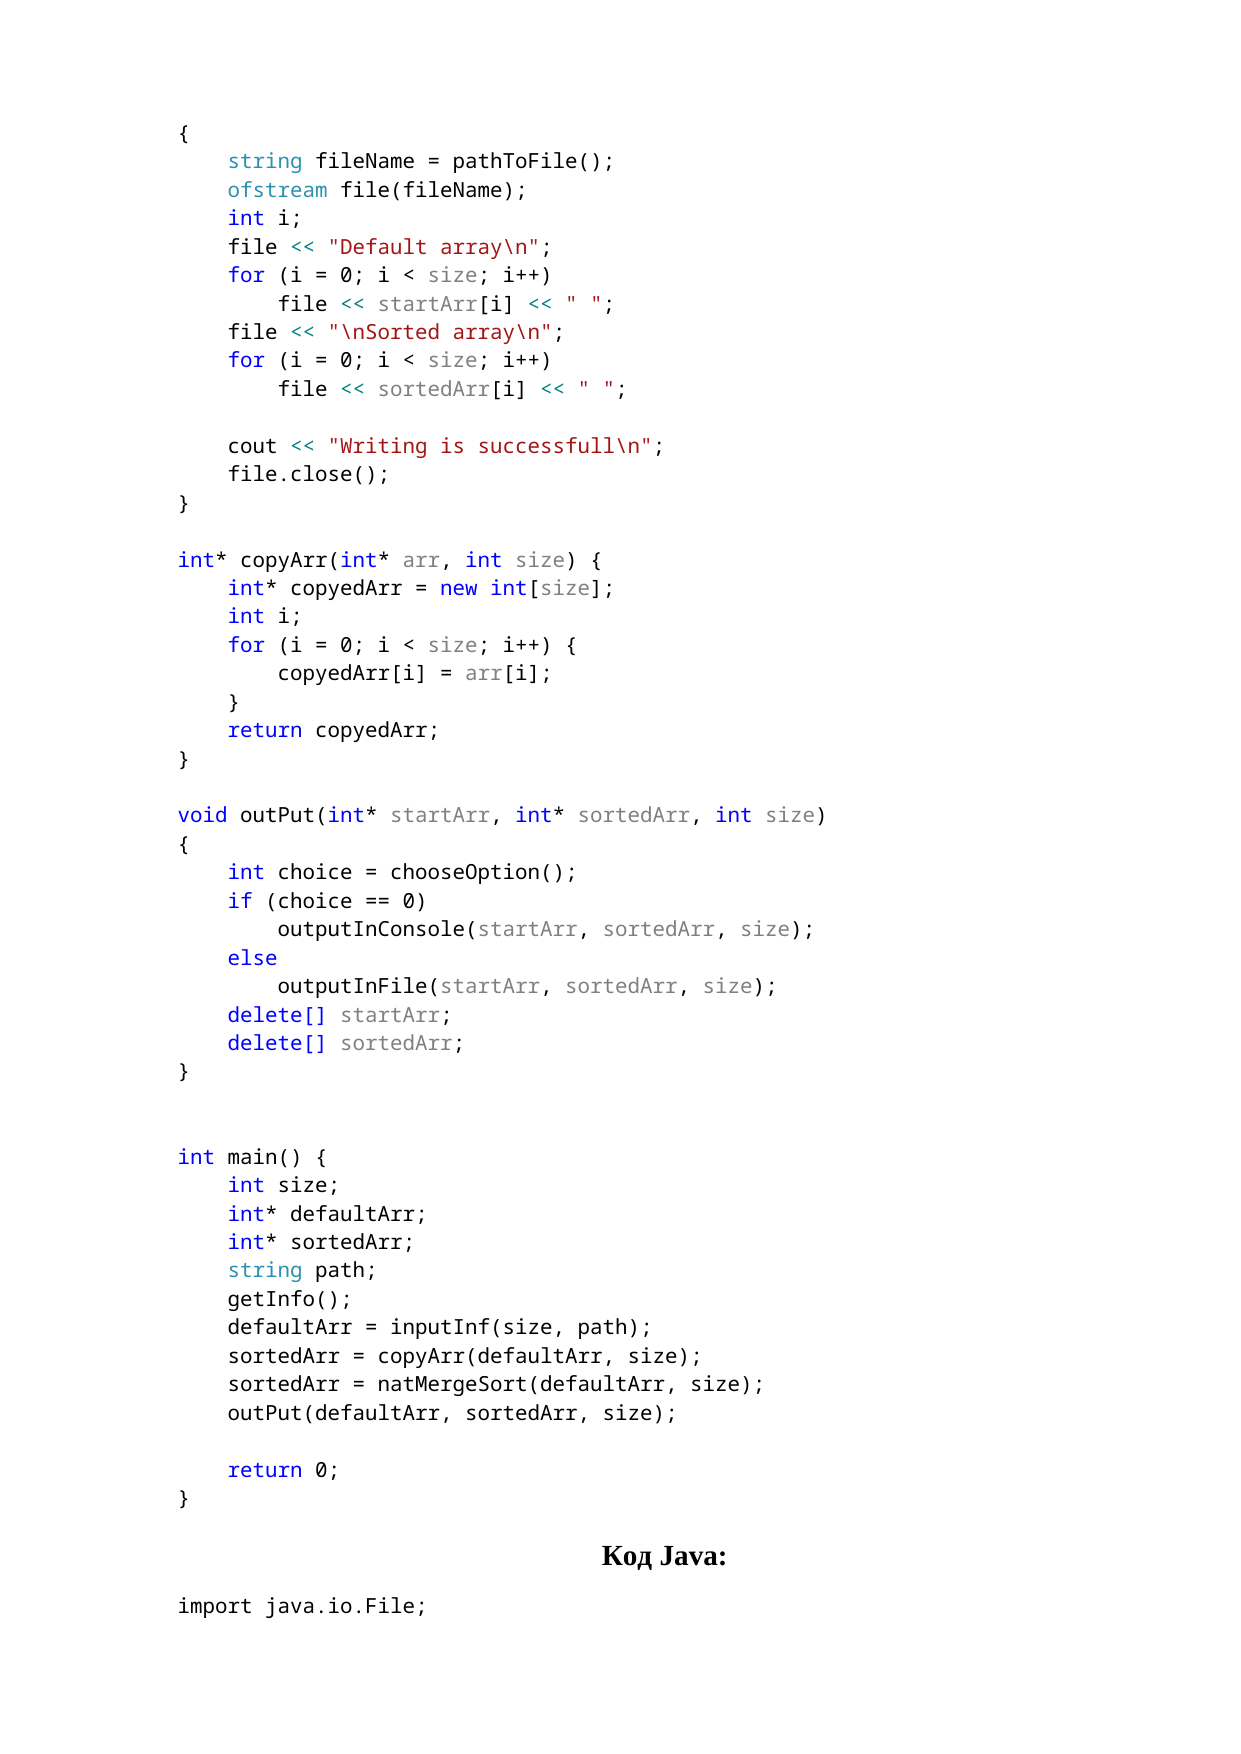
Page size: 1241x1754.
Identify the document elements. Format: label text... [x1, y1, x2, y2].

text Код Java: [177, 1538, 1152, 1572]
text int i; [177, 203, 1152, 232]
text file.close(); [177, 459, 1152, 488]
text return 0; [177, 1455, 1152, 1483]
text outputInFile(startArr, sortedArr, size); [177, 971, 1152, 1000]
text string path; [177, 1256, 1152, 1284]
text { [177, 829, 1152, 857]
text for (i = 0; i < size; i++) { [177, 630, 1152, 658]
text string fileName = pathToFile(); [177, 147, 1152, 175]
text for (i = 0; i < size; i++) [177, 260, 1152, 289]
text int* sortedArr; [177, 1227, 1152, 1256]
text int size; [177, 1170, 1152, 1199]
text else [177, 943, 1152, 971]
text int* copyArr(int* arr, int size) { [177, 545, 1152, 573]
text } [177, 1057, 1152, 1085]
text int choice = chooseOption(); [177, 857, 1152, 886]
text } [177, 488, 1152, 516]
text file << startArr[i] << " "; [177, 289, 1152, 317]
text { [177, 118, 1152, 147]
text delete[] startArr; [177, 1000, 1152, 1028]
text cout << "Writing is successfull\n"; [177, 431, 1152, 459]
text } [177, 744, 1152, 772]
text outputInConsole(startArr, sortedArr, size); [177, 914, 1152, 943]
text void outPut(int* startArr, int* sortedArr, int size) [177, 801, 1152, 829]
text return copyedArr; [177, 715, 1152, 744]
text getInfo(); [177, 1284, 1152, 1312]
text defaultArr = inputInf(size, path); [177, 1312, 1152, 1341]
text int* defaultArr; [177, 1199, 1152, 1227]
text file << sortedArr[i] << " "; [177, 374, 1152, 402]
text sortedArr = natMergeSort(defaultArr, size); [177, 1369, 1152, 1398]
text int* copyedArr = new int[size]; [177, 573, 1152, 602]
text outPut(defaultArr, sortedArr, size); [177, 1398, 1152, 1426]
text ofstream file(fileName); [177, 175, 1152, 203]
text import java.io.File; [177, 1591, 1152, 1619]
text int i; [177, 602, 1152, 630]
text copyedArr[i] = arr[i]; [177, 658, 1152, 687]
text } [177, 687, 1152, 715]
text int main() { [177, 1142, 1152, 1170]
text } [177, 1483, 1152, 1512]
text sortedArr = copyArr(defaultArr, size); [177, 1341, 1152, 1369]
text file << "Default array\n"; [177, 232, 1152, 260]
text if (choice == 0) [177, 886, 1152, 914]
text for (i = 0; i < size; i++) [177, 346, 1152, 374]
text file << "\nSorted array\n"; [177, 317, 1152, 346]
text delete[] sortedArr; [177, 1028, 1152, 1057]
